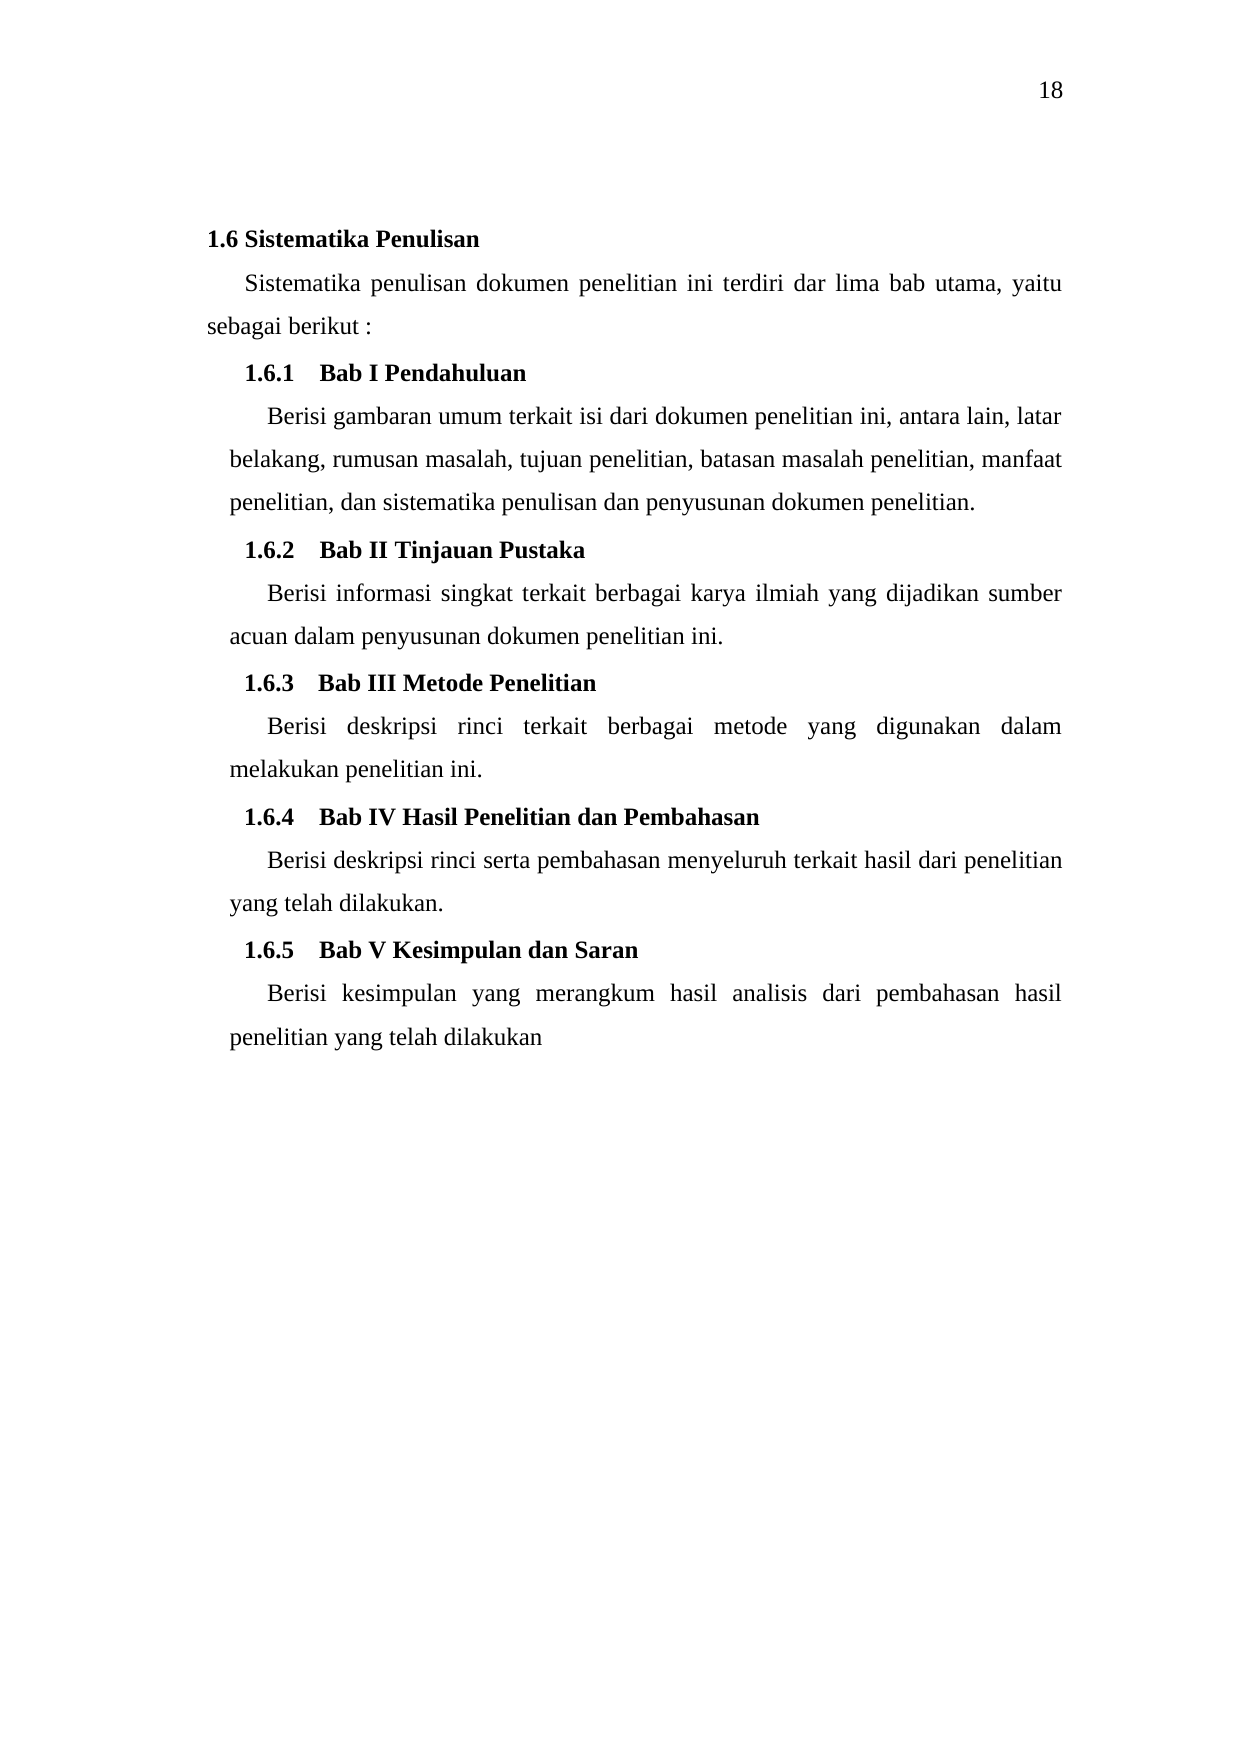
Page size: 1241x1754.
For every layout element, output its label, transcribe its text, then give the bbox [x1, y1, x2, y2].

subtitle Bab III Metode Penelitian [244, 668, 1063, 697]
text Berisi deskripsi rinci terkait berbagai metode yang digunakan dalam melakukan penelitian ini. [229, 711, 1063, 783]
subtitle Bab IV Hasil Penelitian dan Pembahasan [244, 802, 1063, 831]
text Berisi informasi singkat terkait berbagai karya ilmiah yang dijadikan sumber acuan dalam penyusunan dokumen penelitian ini. [229, 578, 1063, 650]
subtitle Bab I Pendahuluan [244, 358, 1063, 387]
subtitle Bab II Tinjauan Pustaka [244, 535, 1063, 563]
subtitle Bab V Kesimpulan dan Saran [244, 935, 1063, 964]
text Berisi kesimpulan yang merangkum hasil analisis dari pembahasan hasil penelitian yang telah dilakukan [229, 978, 1063, 1050]
text Berisi deskripsi rinci serta pembahasan menyeluruh terkait hasil dari penelitian yang telah dilakukan. [229, 845, 1063, 917]
text Sistematika penulisan dokumen penelitian ini terdiri dar lima bab utama, yaitu sebagai berikut : [207, 268, 1063, 339]
subtitle Sistematika Penulisan [207, 224, 1063, 253]
text Berisi gambaran umum terkait isi dari dokumen penelitian ini, antara lain, latar belakang, rumusan masalah, tujuan penelitian, batasan masalah penelitian, manfaat penelitian, dan sistematika penulisan dan penyusunan dokumen penelitian. [229, 401, 1063, 516]
